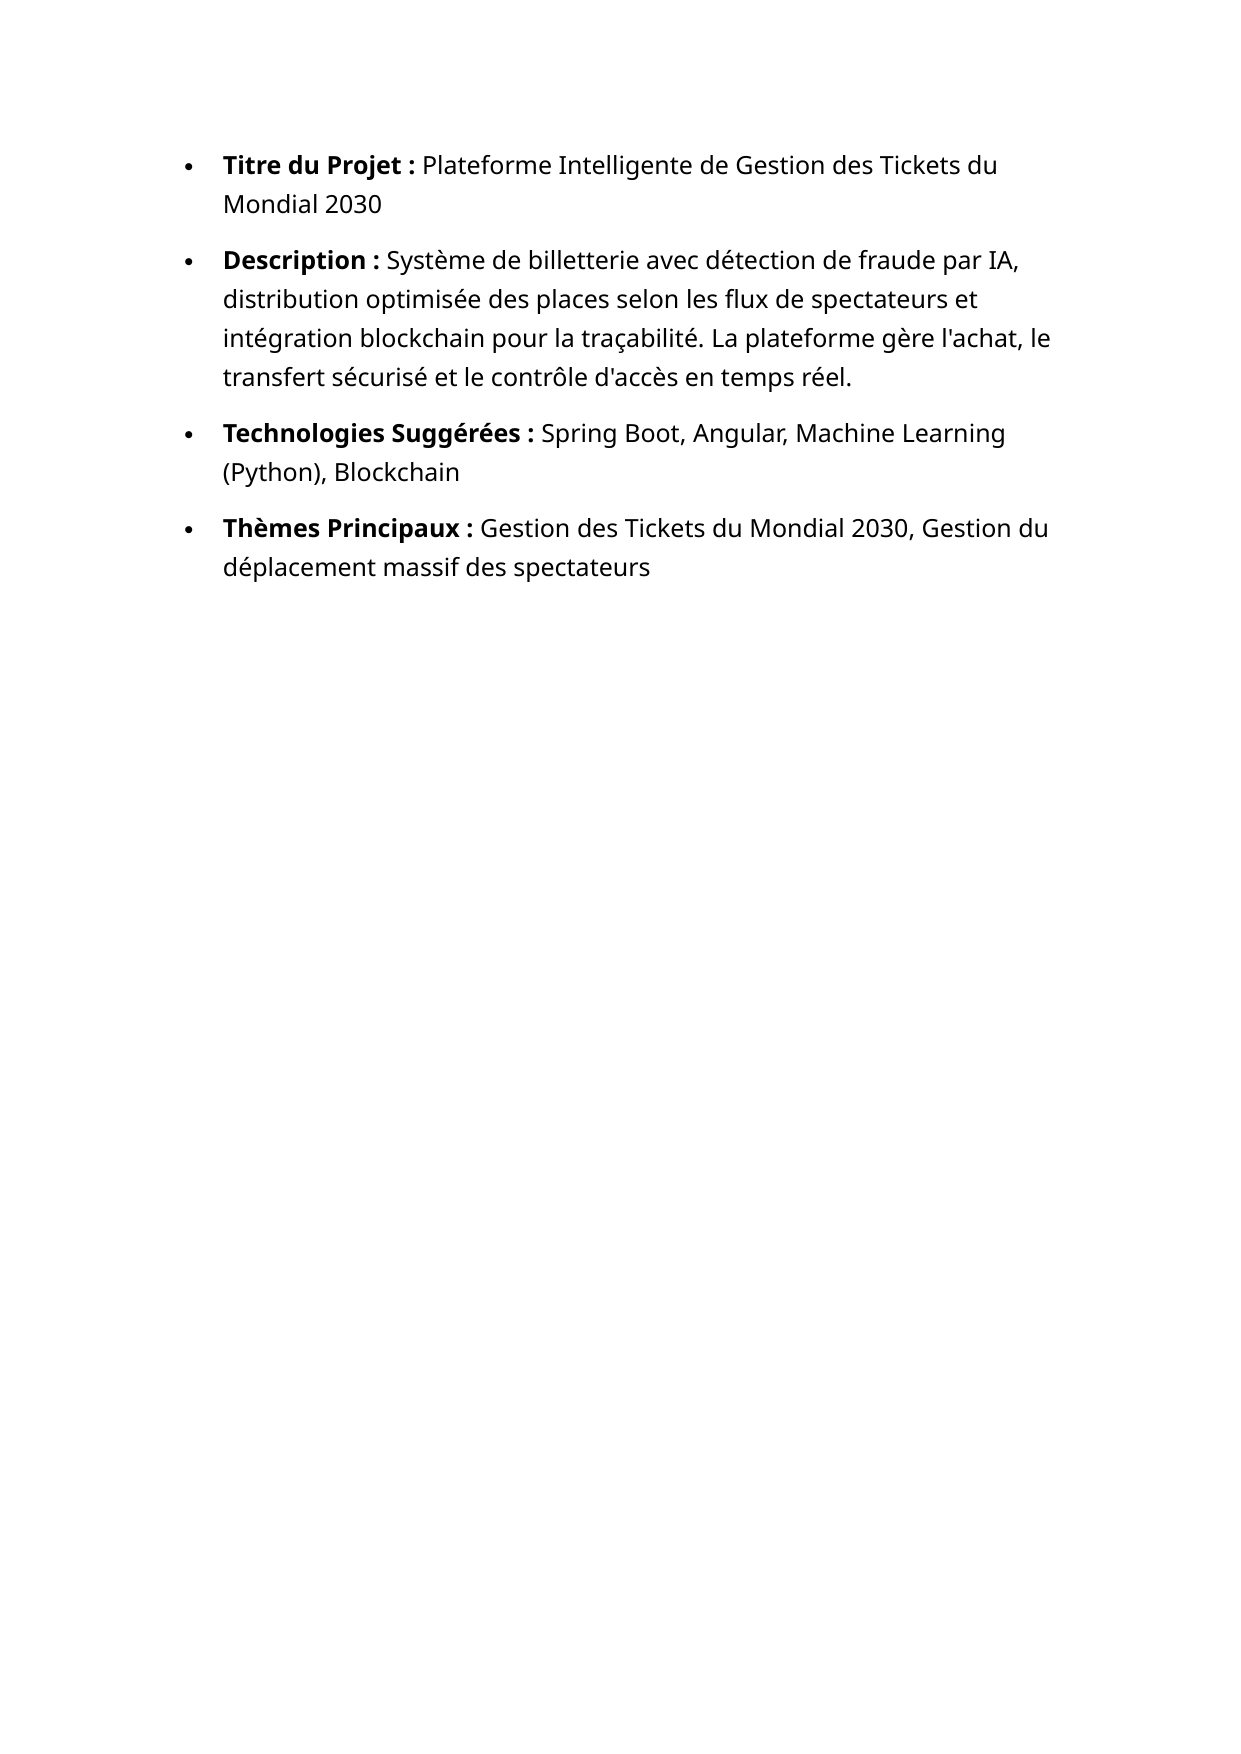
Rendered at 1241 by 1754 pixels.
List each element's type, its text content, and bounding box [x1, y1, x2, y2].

list Description : Système de billetterie avec détection de fraude par IA, distribution optimisée des places selon les flux de spectateurs et intégration blockchain pour la traçabilité. La plateforme gère l'achat, le transfert sécurisé et le contrôle d'accès en temps réel. [185, 243, 1093, 394]
list Thèmes Principaux : Gestion des Tickets du Mondial 2030, Gestion du déplacement massif des spectateurs [185, 511, 1093, 584]
list Technologies Suggérées : Spring Boot, Angular, Machine Learning (Python), Blockchain [185, 416, 1093, 489]
list Titre du Projet : Plateforme Intelligente de Gestion des Tickets du Mondial 2030 [185, 148, 1093, 221]
